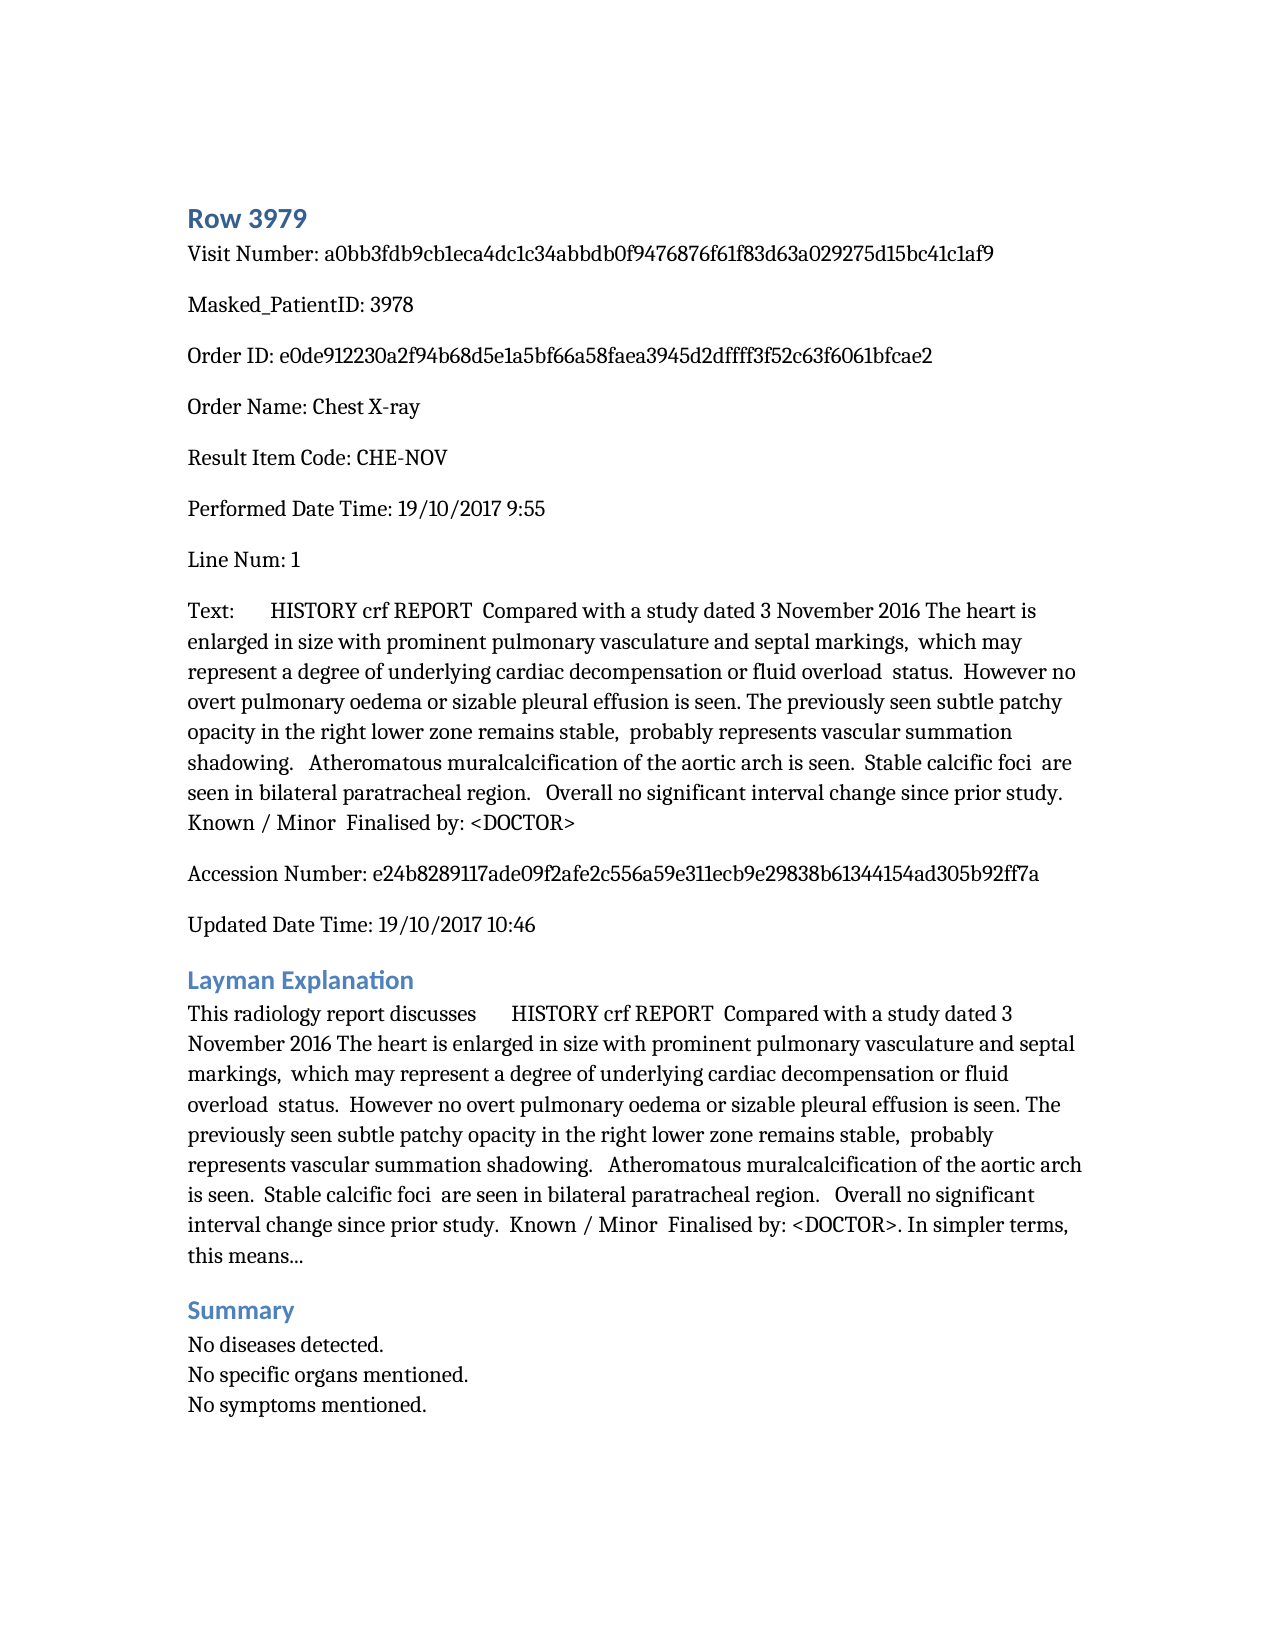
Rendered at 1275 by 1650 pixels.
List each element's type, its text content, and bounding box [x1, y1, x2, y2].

text Performed Date Time: 19/10/2017 9:55 [187, 496, 1087, 522]
text Masked_PatientID: 3978 [187, 292, 1087, 318]
text Visit Number: a0bb3fdb9cb1eca4dc1c34abbdb0f9476876f61f83d63a029275d15bc41c1af9 [187, 241, 1087, 267]
text Order ID: e0de912230a2f94b68d5e1a5bf66a58faea3945d2dffff3f52c63f6061bfcae2 [187, 343, 1087, 369]
text Result Item Code: CHE-NOV [187, 445, 1087, 471]
text No diseases detected. No specific organs mentioned. No symptoms mentioned. [187, 1331, 1087, 1418]
subtitle Row 3979 [187, 200, 1087, 236]
text Text: HISTORY crf REPORT Compared with a study dated 3 November 2016 The heart is enlarged in size with prominent pulmonary vasculature and septal markings, which may represent a degree of underlying cardiac decompensation or fluid overload status. However no overt pulmonary oedema or sizable pleural effusion is seen. The previously seen subtle patchy opacity in the right lower zone remains stable, probably represents vascular summation shadowing. Atheromatous muralcalcification of the aortic arch is seen. Stable calcific foci are seen in bilateral paratracheal region. Overall no significant interval change since prior study. Known / Minor Finalised by: <DOCTOR> [187, 598, 1087, 836]
subtitle Summary [187, 1293, 1087, 1326]
text Accession Number: e24b8289117ade09f2afe2c556a59e311ecb9e29838b61344154ad305b92ff7a [187, 861, 1087, 887]
text This radiology report discusses HISTORY crf REPORT Compared with a study dated 3 November 2016 The heart is enlarged in size with prominent pulmonary vasculature and septal markings, which may represent a degree of underlying cardiac decompensation or fluid overload status. However no overt pulmonary oedema or sizable pleural effusion is seen. The previously seen subtle patchy opacity in the right lower zone remains stable, probably represents vascular summation shadowing. Atheromatous muralcalcification of the aortic arch is seen. Stable calcific foci are seen in bilateral paratracheal region. Overall no significant interval change since prior study. Known / Minor Finalised by: <DOCTOR>. In simpler terms, this means... [187, 1001, 1087, 1269]
text Updated Date Time: 19/10/2017 10:46 [187, 912, 1087, 938]
text Order Name: Chest X-ray [187, 394, 1087, 420]
text Line Num: 1 [187, 547, 1087, 573]
subtitle Layman Explanation [187, 963, 1087, 996]
